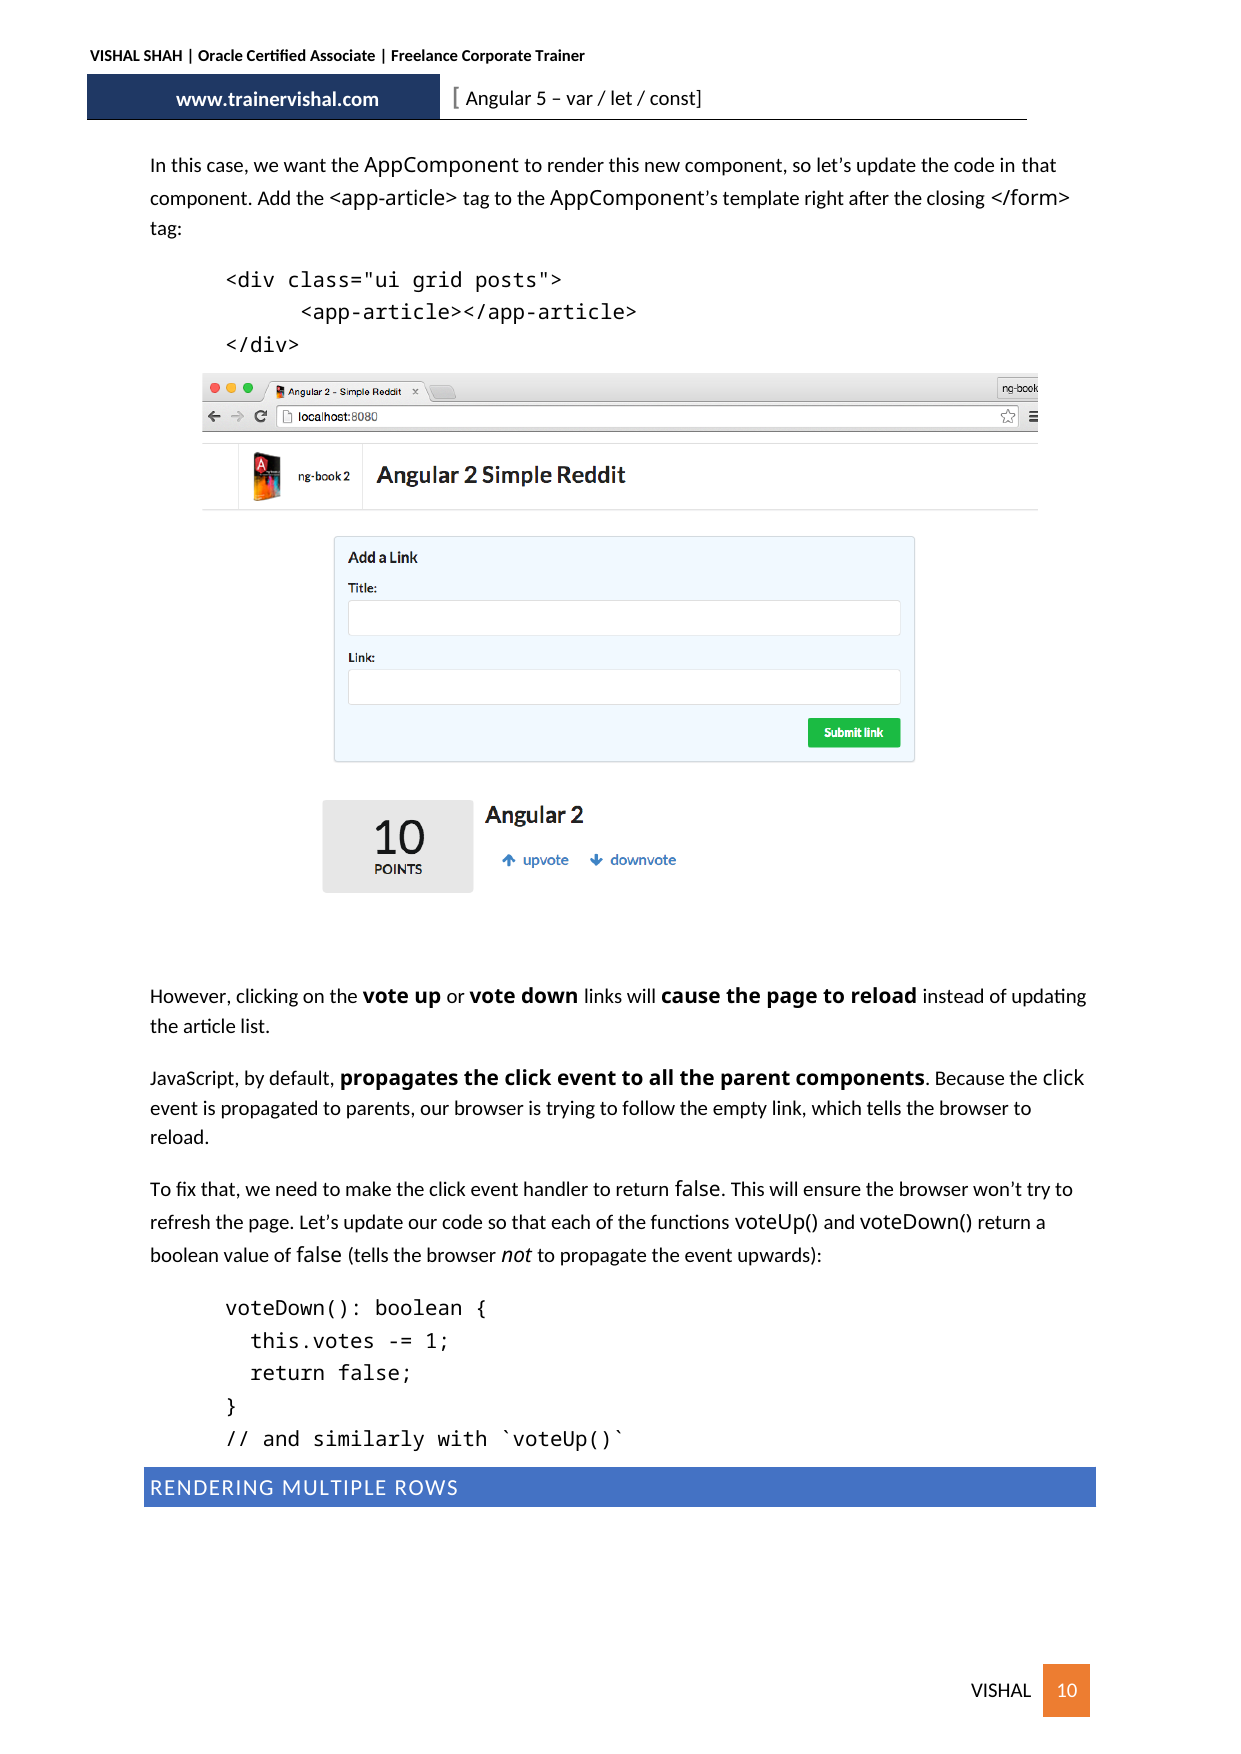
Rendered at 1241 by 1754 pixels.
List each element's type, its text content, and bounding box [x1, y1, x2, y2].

text // and similarly with `voteUp()` [150, 1424, 1090, 1452]
text <app-article></app-article> [225, 297, 1090, 326]
text } [150, 1391, 1090, 1419]
text In this case, we want the AppComponent to render this new component, so let’s update the code in that component. Add the <app-article> tag to the AppComponent’s template right after the closing </form> tag: [150, 150, 1090, 240]
text However, clicking on the vote up or vote down links will cause the page to reload instead of updating the article list. [150, 981, 1090, 1039]
text JavaScript, by default, propagates the click event to all the parent components. Because the click event is propagated to parents, our browser is trying to follow the empty link, which tells the browser to reload. [150, 1063, 1090, 1150]
text this.votes -= 1; [150, 1326, 1090, 1354]
text return false; [150, 1358, 1090, 1387]
subtitle Rendering Multiple Rows [150, 1473, 1090, 1501]
text <div class="ui grid posts"> [150, 265, 1090, 293]
text voteDown(): boolean { [150, 1293, 1090, 1322]
text To fix that, we need to make the click event handler to return false. This will ensure the browser won’t try to refresh the page. Let’s update our code so that each of the functions voteUp() and voteDown() return a boolean value of false (tells the browser not to propagate the event upwards): [150, 1174, 1090, 1268]
text </div> [150, 330, 1090, 358]
